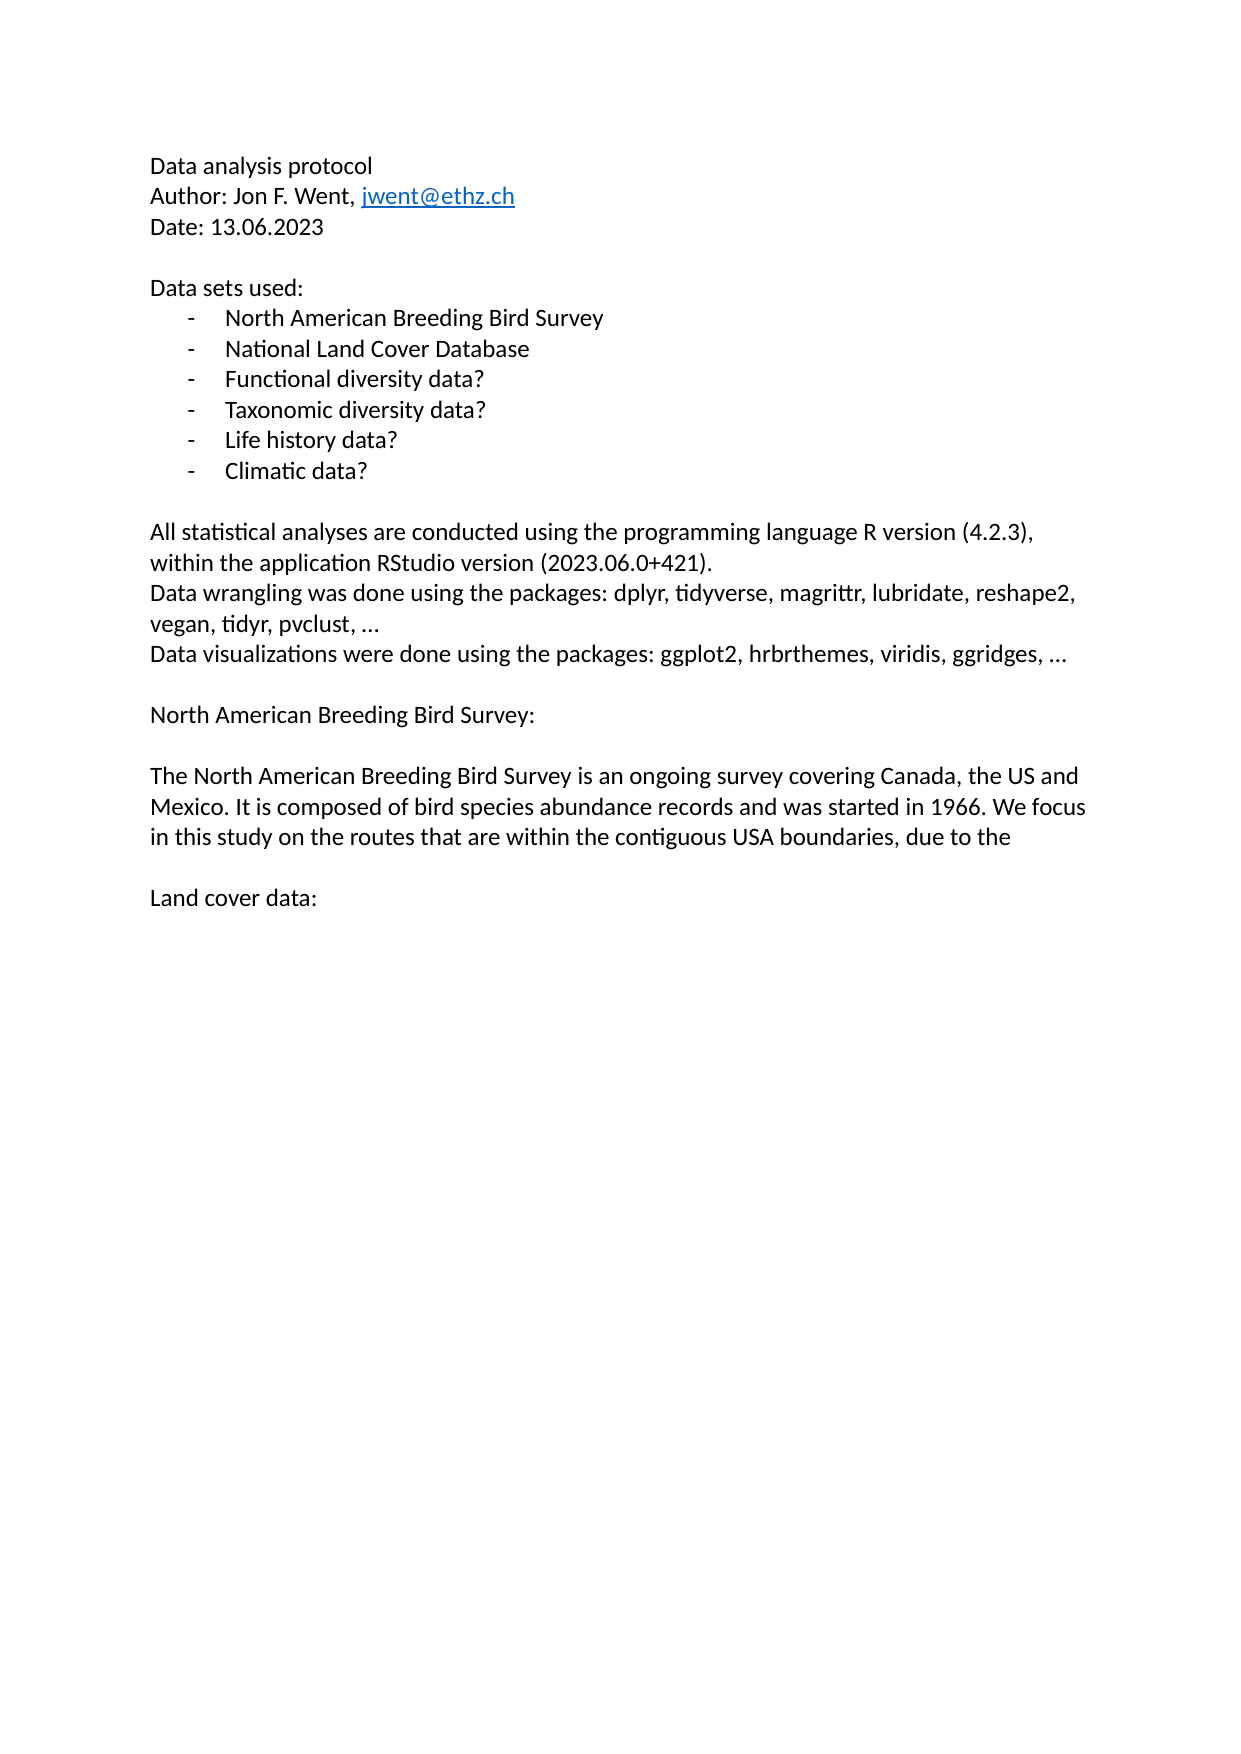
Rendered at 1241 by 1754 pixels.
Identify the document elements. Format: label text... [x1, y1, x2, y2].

text Author: Jon F. Went, jwent@ethz.ch [150, 181, 1090, 211]
text Date: 13.06.2023 [150, 211, 1090, 242]
list Functional diversity data? [187, 364, 1090, 394]
text The North American Breeding Bird Survey is an ongoing survey covering Canada, the US and Mexico. It is composed of bird species abundance records and was started in 1966. We focus in this study on the routes that are within the contiguous USA boundaries, due to the [150, 760, 1090, 852]
text All statistical analyses are conducted using the programming language R version (4.2.3), within the application RStudio version (2023.06.0+421). [150, 516, 1090, 577]
list North American Breeding Bird Survey [187, 303, 1090, 333]
list Climatic data? [187, 455, 1090, 486]
text North American Breeding Bird Survey: [150, 699, 1090, 730]
list Life history data? [187, 425, 1090, 455]
text Data sets used: [150, 272, 1090, 303]
text Data analysis protocol [150, 150, 1090, 181]
list Taxonomic diversity data? [187, 394, 1090, 425]
list National Land Cover Database [187, 333, 1090, 364]
text Data visualizations were done using the packages: ggplot2, hrbrthemes, viridis, ggridges, … [150, 638, 1090, 669]
text Data wrangling was done using the packages: dplyr, tidyverse, magrittr, lubridate, reshape2, vegan, tidyr, pvclust, … [150, 577, 1090, 638]
text Land cover data: [150, 882, 1090, 913]
